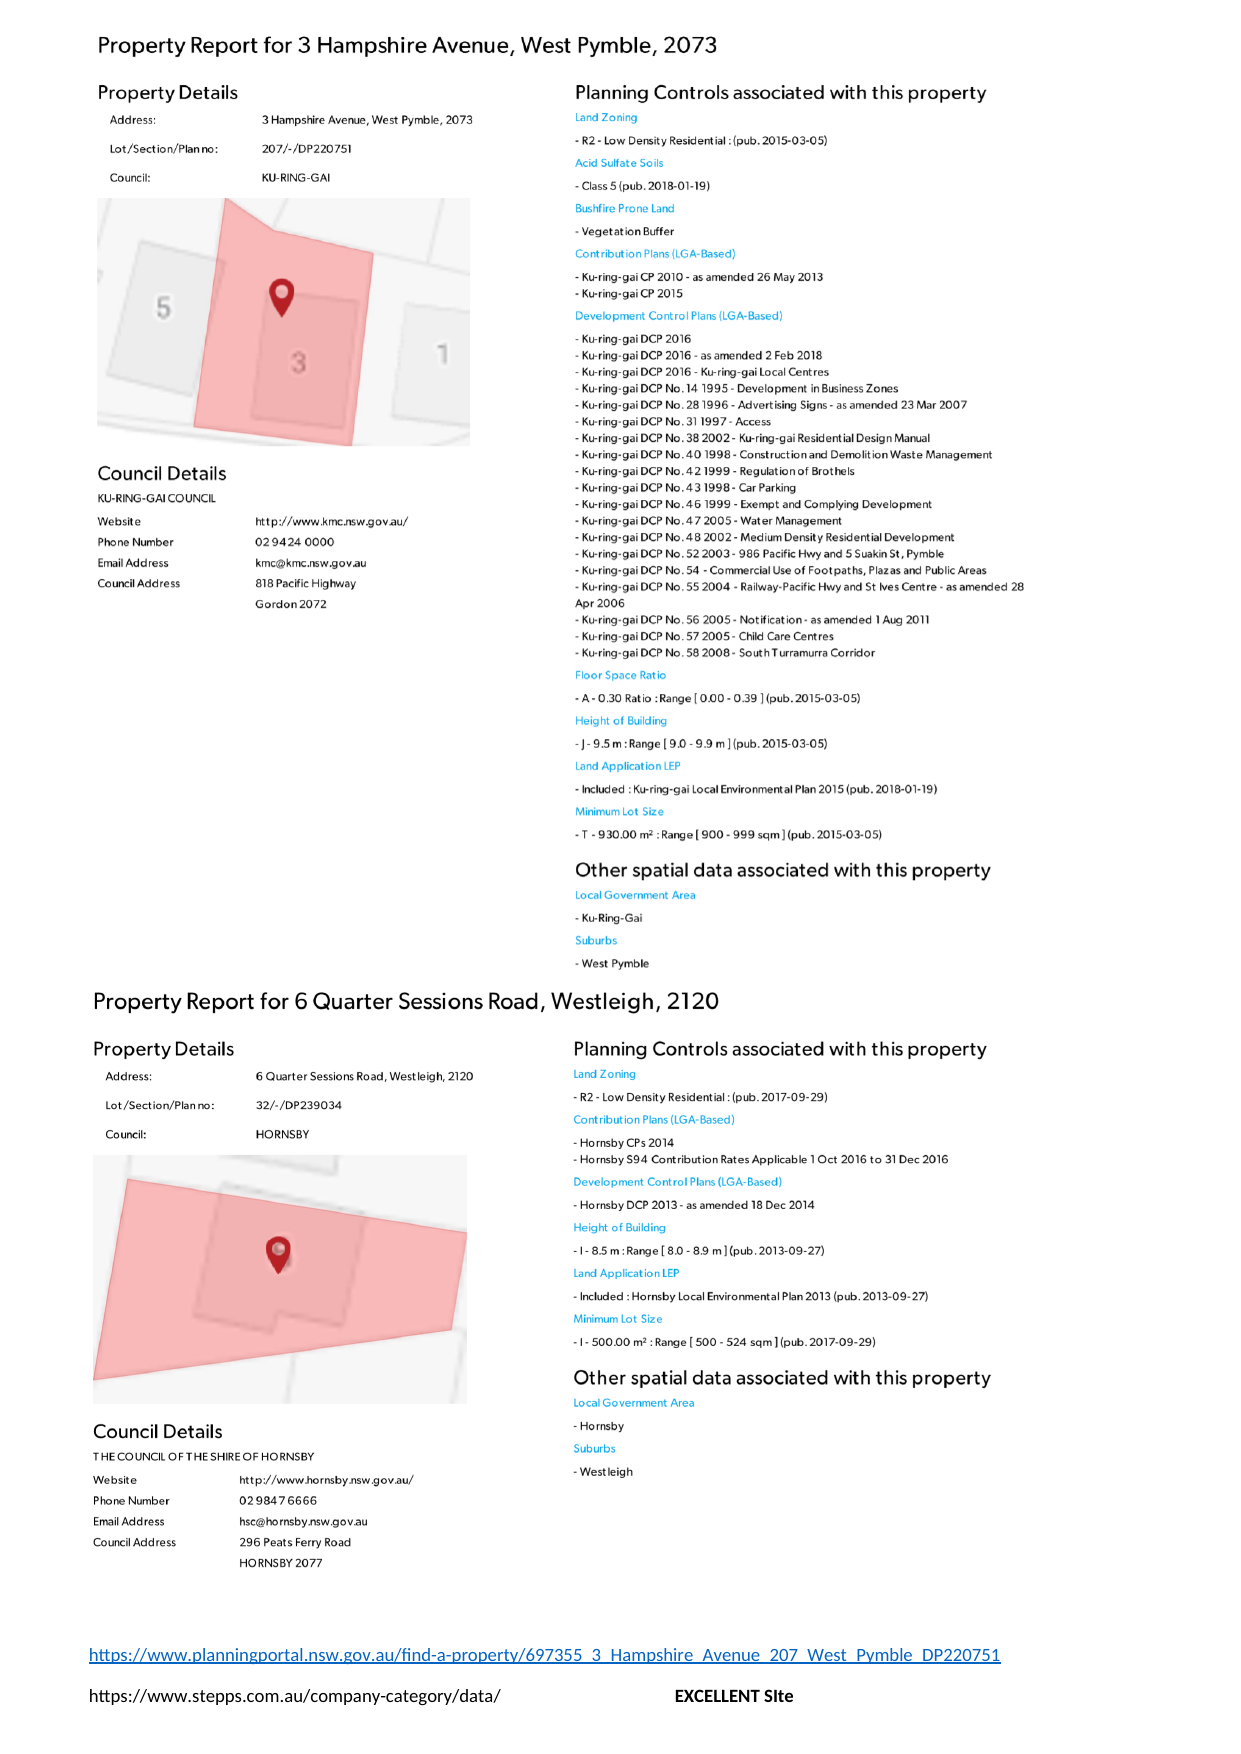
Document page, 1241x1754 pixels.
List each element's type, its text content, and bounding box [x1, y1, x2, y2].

picture [88, 29, 1029, 983]
text https://www.stepps.com.au/company-category/data/ EXCELLENT SIte [89, 1684, 1090, 1707]
text https://www.planningportal.nsw.gov.au/find-a-property/697355_3_Hampshire_Avenue_207_West_Pymble_DP220751 [89, 1643, 1090, 1666]
picture [88, 985, 1002, 1577]
